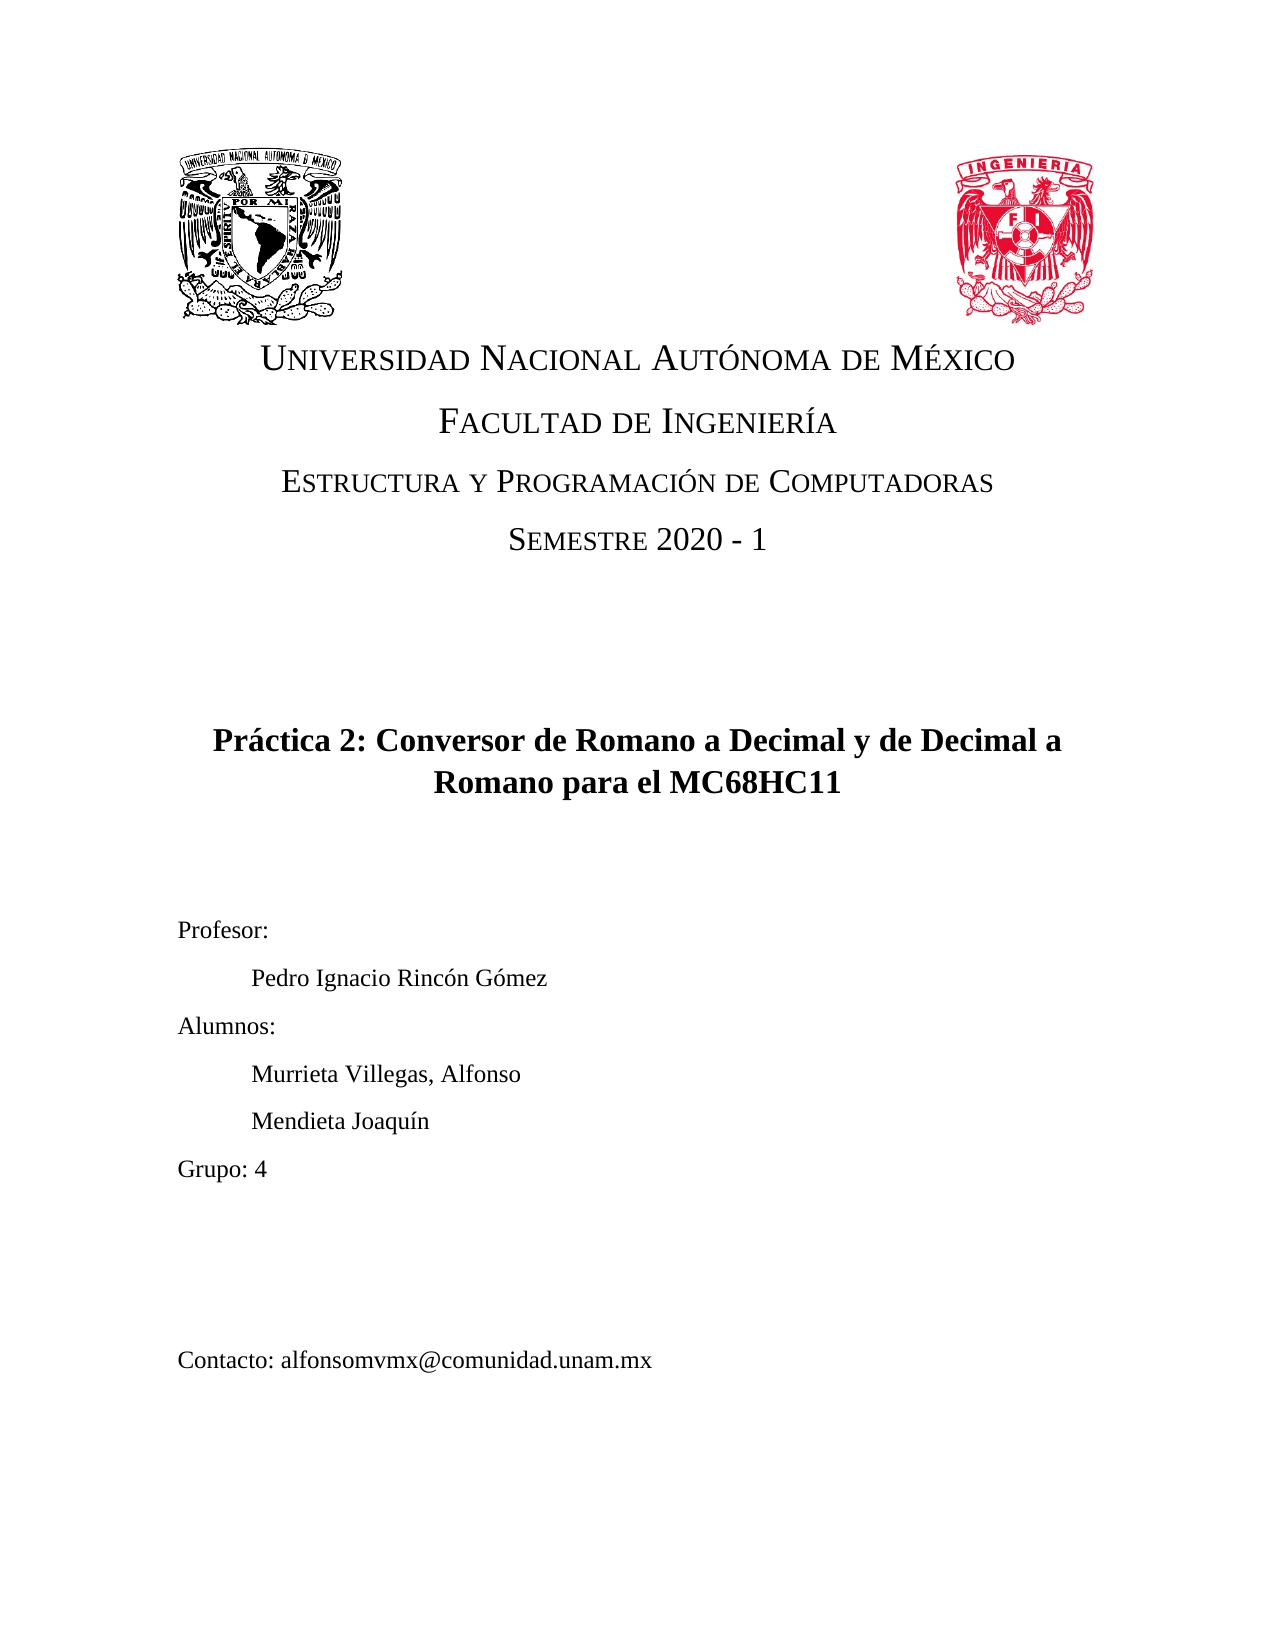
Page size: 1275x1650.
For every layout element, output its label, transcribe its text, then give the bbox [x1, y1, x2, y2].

text Pedro Ignacio Rincón Gómez [177, 963, 1098, 992]
text Murrieta Villegas, Alfonso [177, 1059, 1098, 1087]
text Contacto: alfonsomvmx@comunidad.unam.mx [177, 1345, 1098, 1374]
text Práctica 2: Conversor de Romano a Decimal y de Decimal a Romano para el MC68HC11 [177, 721, 1098, 800]
text Semestre 2020 - 1 [177, 519, 1098, 558]
text Mendieta Joaquín [177, 1106, 1098, 1135]
text Grupo: 4 [177, 1154, 1098, 1183]
text Estructura y Programación de Computadoras [177, 462, 1098, 500]
text Alumnos: [177, 1011, 1098, 1040]
text Profesor: [177, 916, 1098, 944]
text Facultad de Ingeniería [177, 398, 1098, 441]
text Universidad Nacional Autónoma de México [177, 335, 1098, 378]
picture [176, 147, 343, 325]
picture [949, 148, 1099, 326]
